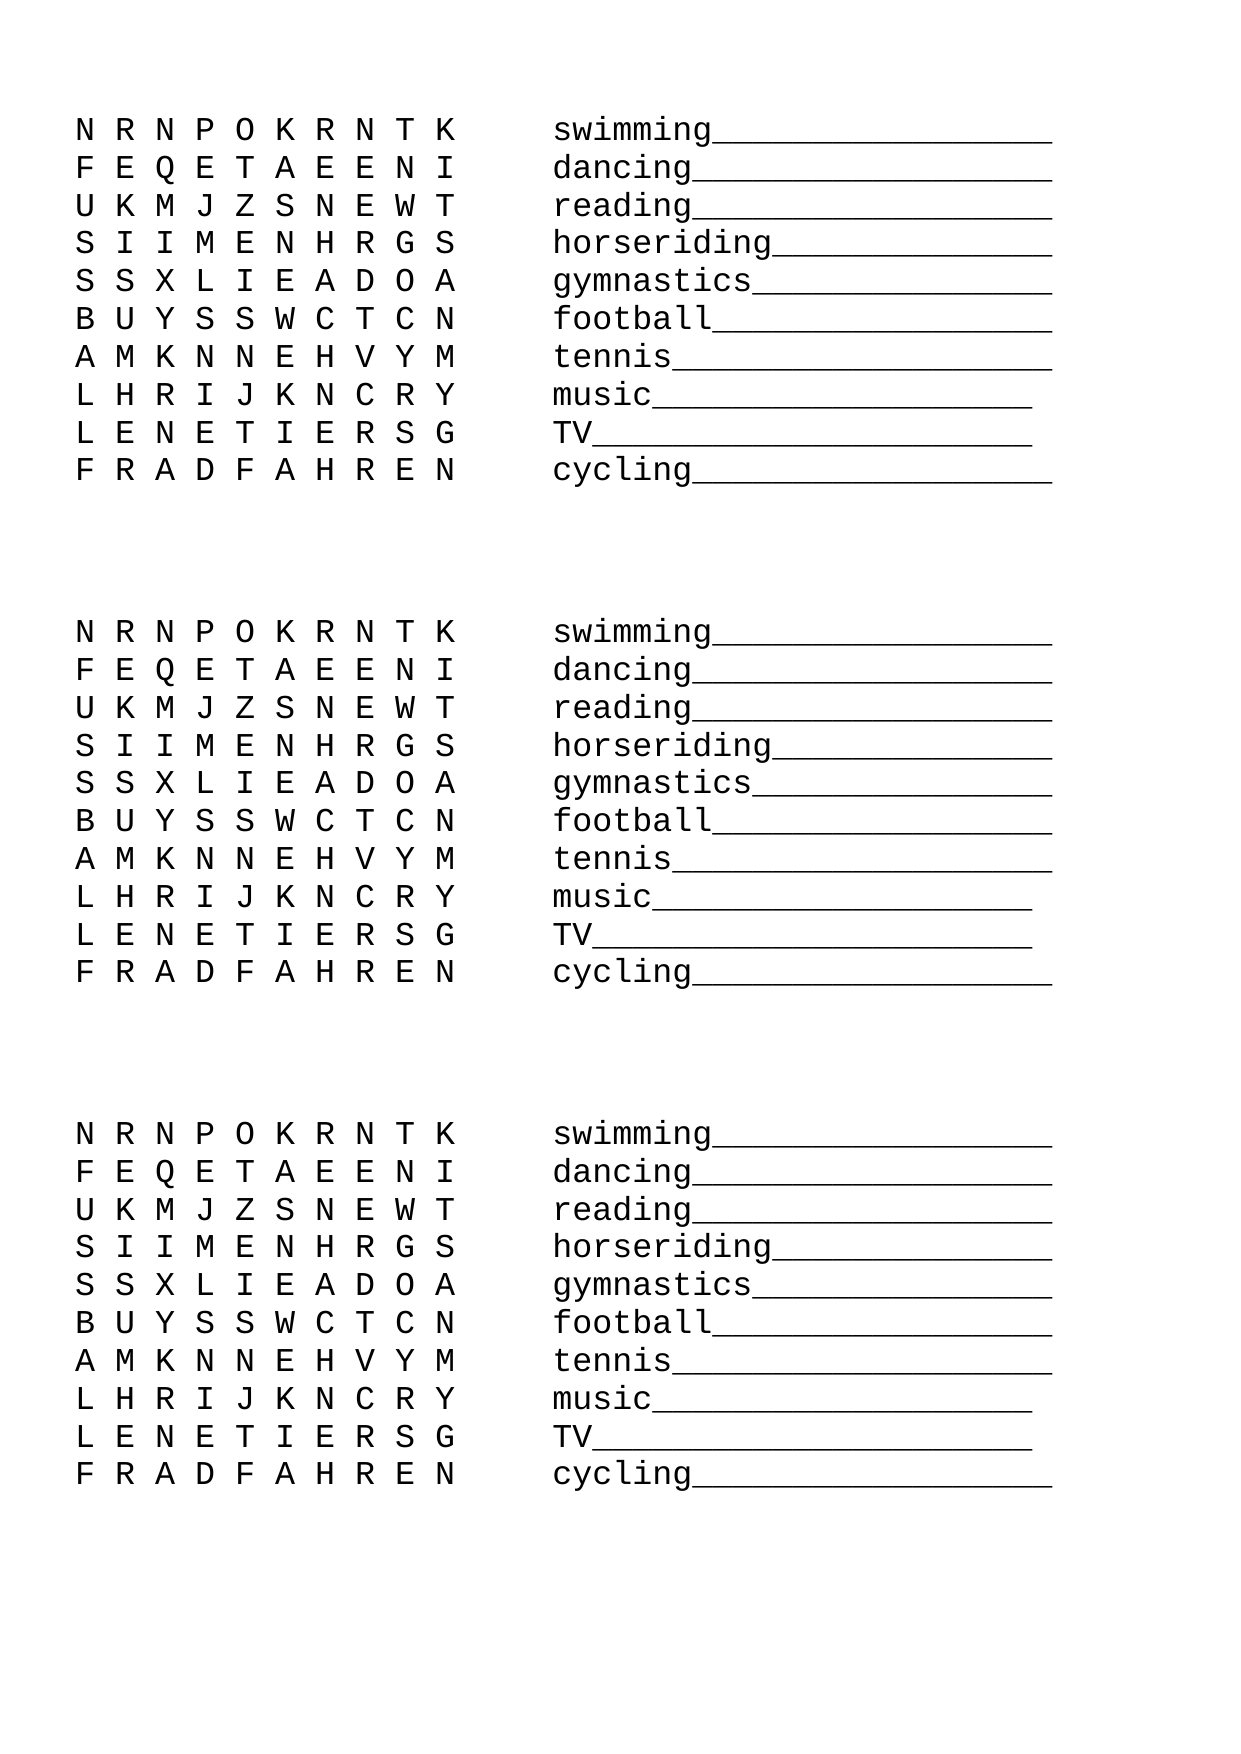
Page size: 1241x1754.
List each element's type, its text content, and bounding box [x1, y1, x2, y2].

text S S X L I E A D O A gymnastics_______________ [75, 766, 1165, 804]
text F E Q E T A E E N I dancing__________________ [75, 151, 1165, 188]
text S S X L I E A D O A gymnastics_______________ [75, 1268, 1165, 1306]
text F R A D F A H R E N cycling__________________ [75, 955, 1165, 993]
text L H R I J K N C R Y music___________________ [75, 1381, 1165, 1419]
text F R A D F A H R E N cycling__________________ [75, 453, 1165, 491]
text N R N P O K R N T K swimming_________________ [75, 1117, 1165, 1154]
text U K M J Z S N E W T reading__________________ [75, 188, 1165, 226]
text B U Y S S W C T C N football_________________ [75, 804, 1165, 842]
text N R N P O K R N T K swimming_________________ [75, 615, 1165, 653]
text L E N E T I E R S G TV______________________ [75, 415, 1165, 453]
text L E N E T I E R S G TV______________________ [75, 1419, 1165, 1457]
text A M K N N E H V Y M tennis___________________ [75, 340, 1165, 377]
text F R A D F A H R E N cycling__________________ [75, 1457, 1165, 1495]
text F E Q E T A E E N I dancing__________________ [75, 1154, 1165, 1192]
text S S X L I E A D O A gymnastics_______________ [75, 264, 1165, 302]
text U K M J Z S N E W T reading__________________ [75, 1192, 1165, 1230]
text A M K N N E H V Y M tennis___________________ [75, 1344, 1165, 1381]
text L H R I J K N C R Y music___________________ [75, 377, 1165, 415]
text B U Y S S W C T C N football_________________ [75, 1306, 1165, 1344]
text S I I M E N H R G S horseriding______________ [75, 226, 1165, 264]
text N R N P O K R N T K swimming_________________ [75, 113, 1165, 151]
text B U Y S S W C T C N football_________________ [75, 302, 1165, 340]
text S I I M E N H R G S horseriding______________ [75, 1230, 1165, 1268]
text S I I M E N H R G S horseriding______________ [75, 728, 1165, 766]
text L H R I J K N C R Y music___________________ [75, 879, 1165, 917]
text L E N E T I E R S G TV______________________ [75, 917, 1165, 955]
text U K M J Z S N E W T reading__________________ [75, 690, 1165, 728]
text A M K N N E H V Y M tennis___________________ [75, 842, 1165, 879]
text F E Q E T A E E N I dancing__________________ [75, 653, 1165, 690]
